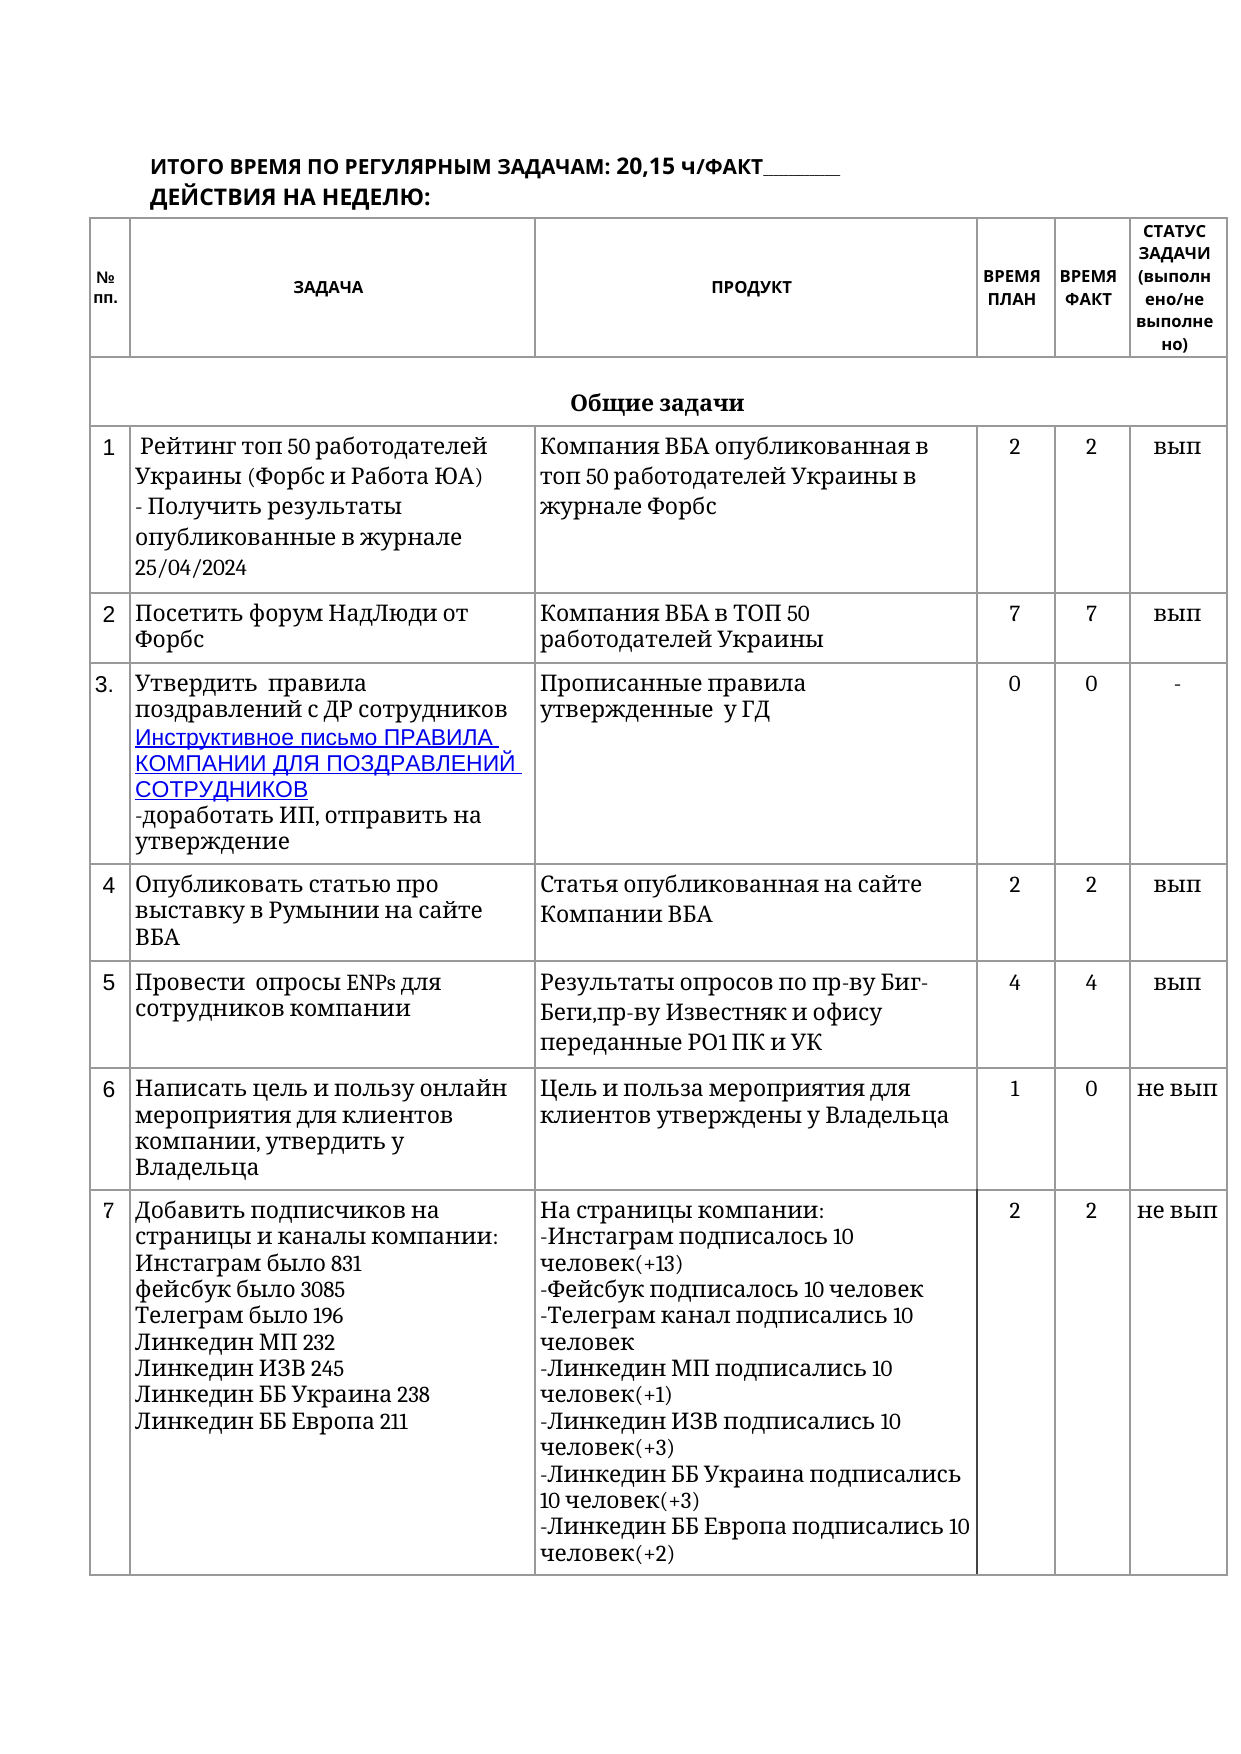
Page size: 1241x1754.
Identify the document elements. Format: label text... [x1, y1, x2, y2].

table_cell 4 [1056, 962, 1129, 1067]
table_cell 4 [978, 962, 1054, 1067]
table_header ЗАДАЧА [131, 219, 534, 356]
table_cell 2 [1056, 865, 1129, 960]
table_cell не вып [1131, 1069, 1226, 1189]
table_cell 2 [91, 594, 129, 662]
table_cell вып [1131, 962, 1226, 1067]
table_cell Общие задачи [91, 358, 1226, 424]
table_cell Посетить форум НадЛюди от Форбс [131, 594, 534, 662]
table_cell 4 [91, 865, 129, 960]
table_cell 5 [91, 962, 129, 1067]
table_cell не вып [1131, 1191, 1226, 1574]
table_cell Опубликовать статью про выставку в Румынии на сайте ВБА [131, 865, 534, 960]
table_cell Статья опубликованная на сайте Компании ВБА [536, 865, 976, 960]
table_cell На страницы компании: -Инстаграм подписалось 10 человек(+13) -Фейсбук подписалось 10 человек -Телеграм канал подписались 10 человек -Линкедин МП подписались 10 человек(+1) -Линкедин ИЗВ подписались 10 человек(+3) -Линкедин ББ Украина подписались 10 человек(+3) -Линкедин ББ Европа подписались 10 человек(+2) [536, 1191, 976, 1574]
table_cell вып [1131, 865, 1226, 960]
table_header ВРЕМЯ ПЛАН [978, 219, 1054, 356]
table_cell 2 [978, 865, 1054, 960]
text ДЕЙСТВИЯ НА НЕДЕЛЮ: [150, 181, 1090, 212]
table_cell Написать цель и пользу онлайн мероприятия для клиентов компании, утвердить у Владельца [131, 1069, 534, 1189]
table_cell 7 [91, 1191, 129, 1574]
table_cell 2 [1056, 427, 1129, 592]
table_cell 2 [978, 1191, 1054, 1574]
table_cell вып [1131, 427, 1226, 592]
table_cell Результаты опросов по пр-ву Биг-Беги,пр-ву Известняк и офису переданные РО1 ПК и УК [536, 962, 976, 1067]
table_cell Прописанные правила утвержденные у ГД [536, 664, 976, 862]
table_header ПРОДУКТ [536, 219, 976, 356]
table_cell 0 [1056, 664, 1129, 862]
table_cell вып [1131, 594, 1226, 662]
table_cell Рейтинг топ 50 работодателей Украины (Форбс и Работа ЮА) - Получить результаты опубликованные в журнале 25/04/2024 [131, 427, 534, 592]
table_header ВРЕМЯ ФАКТ [1056, 219, 1129, 356]
table_header СТАТУС ЗАДАЧИ (выполнено/не выполнено) [1131, 219, 1226, 356]
table_cell 1 [91, 427, 129, 592]
table_cell 2 [1056, 1191, 1129, 1574]
table_cell Компания ВБА в ТОП 50 работодателей Украины [536, 594, 976, 662]
table_cell Цель и польза мероприятия для клиентов утверждены у Владельца [536, 1069, 976, 1189]
table_cell 2 [978, 427, 1054, 592]
table_cell 7 [1056, 594, 1129, 662]
table_cell - [1131, 664, 1226, 862]
text ИТОГО ВРЕМЯ ПО РЕГУЛЯРНЫМ ЗАДАЧАМ: 20,15 ч/ФАКТ_______________ [150, 150, 1089, 181]
table_cell Провести опросы ENPs для сотрудников компании [131, 962, 534, 1067]
table_cell Добавить подписчиков на страницы и каналы компании: Инстаграм было 831 фейсбук было 3085 Телеграм было 196 Линкедин МП 232 Линкедин ИЗВ 245 Линкедин ББ Украина 238 Линкедин ББ Европа 211 [131, 1191, 534, 1574]
table_cell 0 [1056, 1069, 1129, 1189]
table_cell 6 [91, 1069, 129, 1189]
table_cell 1 [978, 1069, 1054, 1189]
table_cell Утвердить правила поздравлений с ДР сотрудников Инструктивное письмо ПРАВИЛА КОМПАНИИ ДЛЯ ПОЗДРАВЛЕНИЙ СОТРУДНИКОВ -доработать ИП, отправить на утверждение [131, 664, 534, 862]
table_cell 7 [978, 594, 1054, 662]
table_cell 3. [91, 664, 129, 862]
table_cell Компания ВБА опубликованная в топ 50 работодателей Украины в журнале Форбс [536, 427, 976, 592]
table_cell 0 [978, 664, 1054, 862]
table_header № пп. [91, 219, 129, 356]
